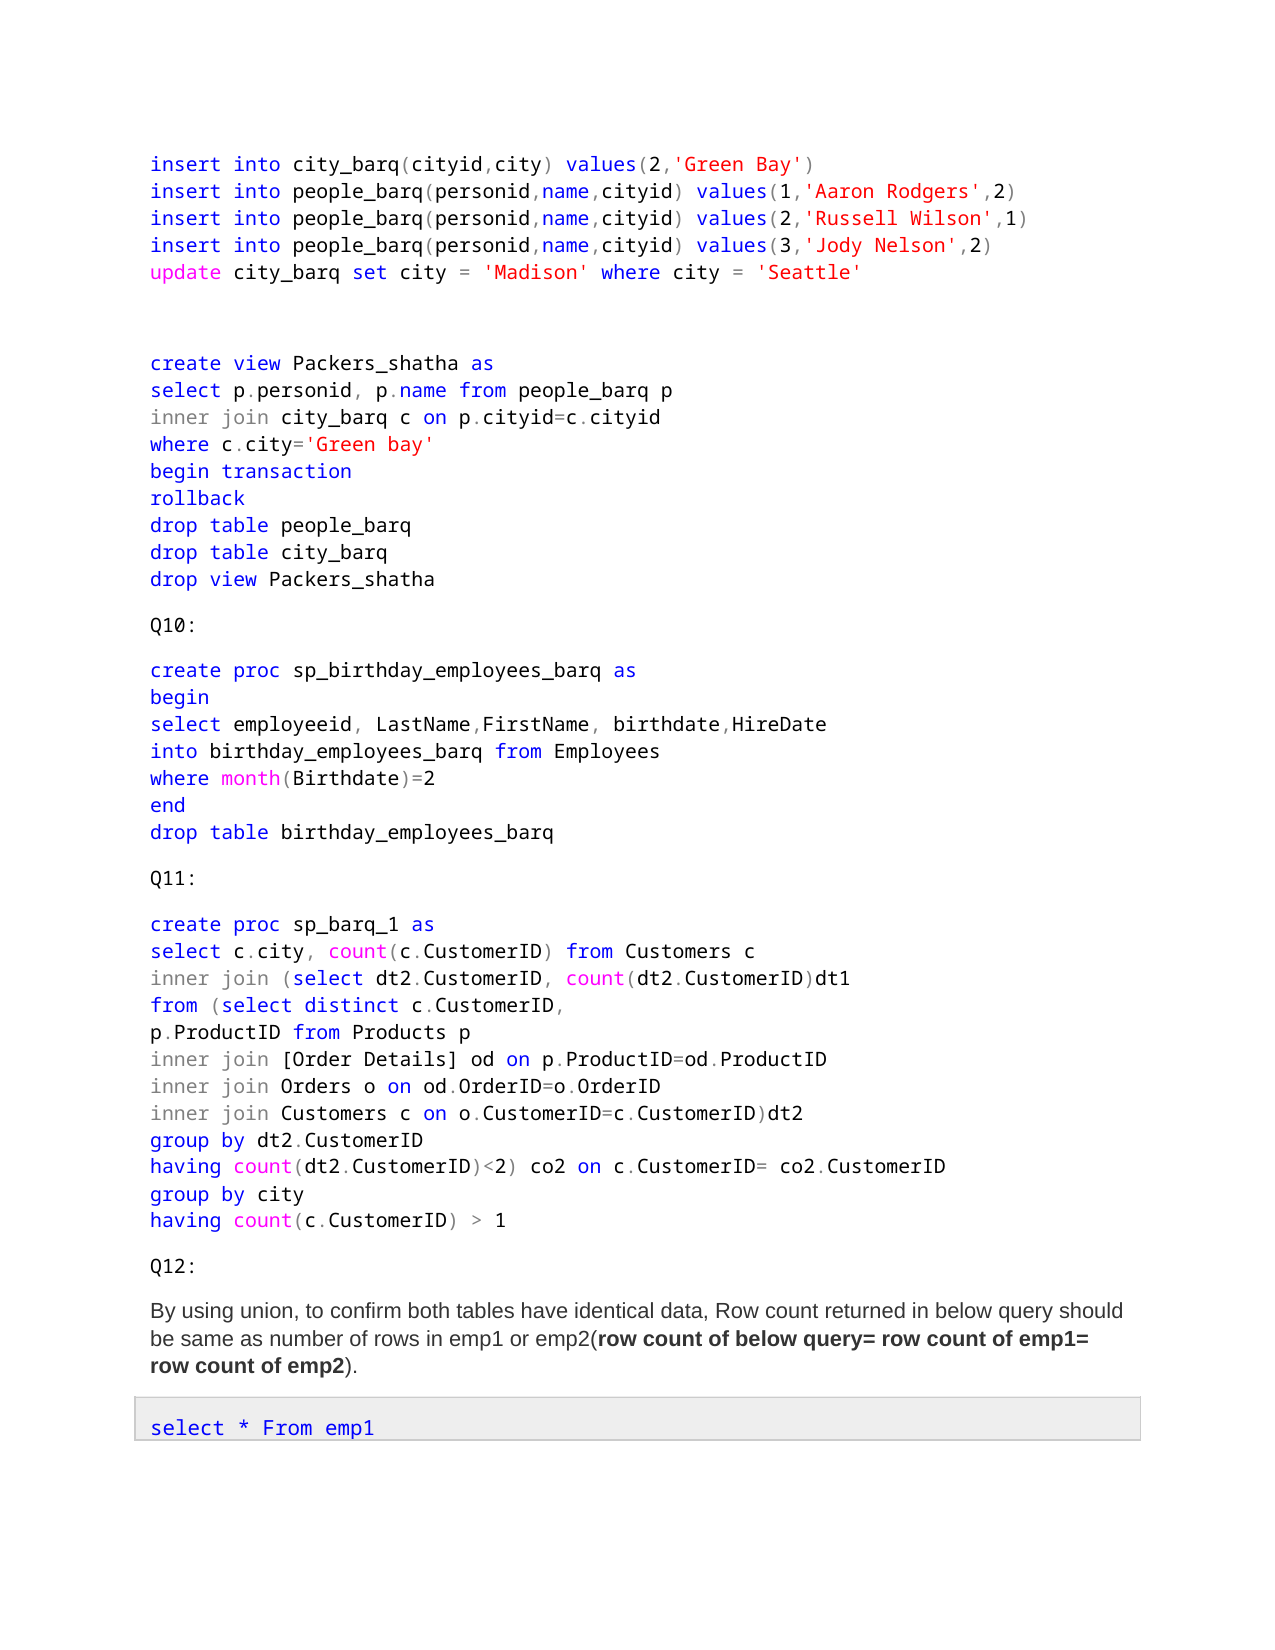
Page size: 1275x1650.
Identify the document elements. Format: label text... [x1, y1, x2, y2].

text where c.city='Green bay' [150, 430, 1125, 457]
text insert into people_barq(personid,name,cityid) values(1,'Aaron Rodgers',2) [150, 177, 1125, 204]
text drop table city_barq [150, 538, 1125, 565]
text create view Packers_shatha as [150, 349, 1125, 376]
text p.ProductID from Products p [150, 1018, 1125, 1045]
text from (select distinct c.CustomerID, [150, 991, 1125, 1018]
text select c.city, count(c.CustomerID) from Customers c [150, 937, 1125, 964]
text select employeeid, LastName,FirstName, birthdate,HireDate [150, 711, 1125, 738]
text Q11: [150, 864, 1125, 891]
text drop view Packers_shatha [150, 565, 1125, 592]
text inner join Customers c on o.CustomerID=c.CustomerID)dt2 [150, 1099, 1125, 1126]
text inner join Orders o on od.OrderID=o.OrderID [150, 1072, 1125, 1099]
text into birthday_employees_barq from Employees [150, 738, 1125, 764]
text By using union, to confirm both tables have identical data, Row count returned in below query should be same as number of rows in emp1 or emp2(row count of below query= row count of emp1= row count of emp2). [150, 1298, 1125, 1378]
text inner join [Order Details] od on p.ProductID=od.ProductID [150, 1045, 1125, 1072]
text begin transaction [150, 457, 1125, 484]
text insert into city_barq(cityid,city) values(2,'Green Bay') [150, 150, 1125, 177]
text select p.personid, p.name from people_barq p [150, 376, 1125, 403]
text drop table birthday_employees_barq [150, 818, 1125, 846]
text having count(c.CustomerID) > 1 [150, 1207, 1125, 1234]
text group by city [150, 1180, 1125, 1207]
text select * From emp1 [136, 1398, 1140, 1439]
text insert into people_barq(personid,name,cityid) values(2,'Russell Wilson',1) [150, 204, 1125, 231]
text having count(dt2.CustomerID)<2) co2 on c.CustomerID= co2.CustomerID [150, 1153, 1125, 1180]
text inner join (select dt2.CustomerID, count(dt2.CustomerID)dt1 [150, 964, 1125, 991]
text Q12: [150, 1252, 1125, 1279]
text drop table people_barq [150, 511, 1125, 538]
text group by dt2.CustomerID [150, 1126, 1125, 1153]
text inner join city_barq c on p.cityid=c.cityid [150, 403, 1125, 430]
text rollback [150, 484, 1125, 511]
text insert into people_barq(personid,name,cityid) values(3,'Jody Nelson',2) [150, 231, 1125, 258]
text end [150, 792, 1125, 818]
text create proc sp_birthday_employees_barq as [150, 657, 1125, 684]
text Q10: [150, 611, 1125, 638]
text update city_barq set city = 'Madison' where city = 'Seattle' [150, 258, 1125, 285]
text create proc sp_barq_1 as [150, 910, 1125, 937]
text where month(Birthdate)=2 [150, 764, 1125, 792]
text begin [150, 684, 1125, 711]
